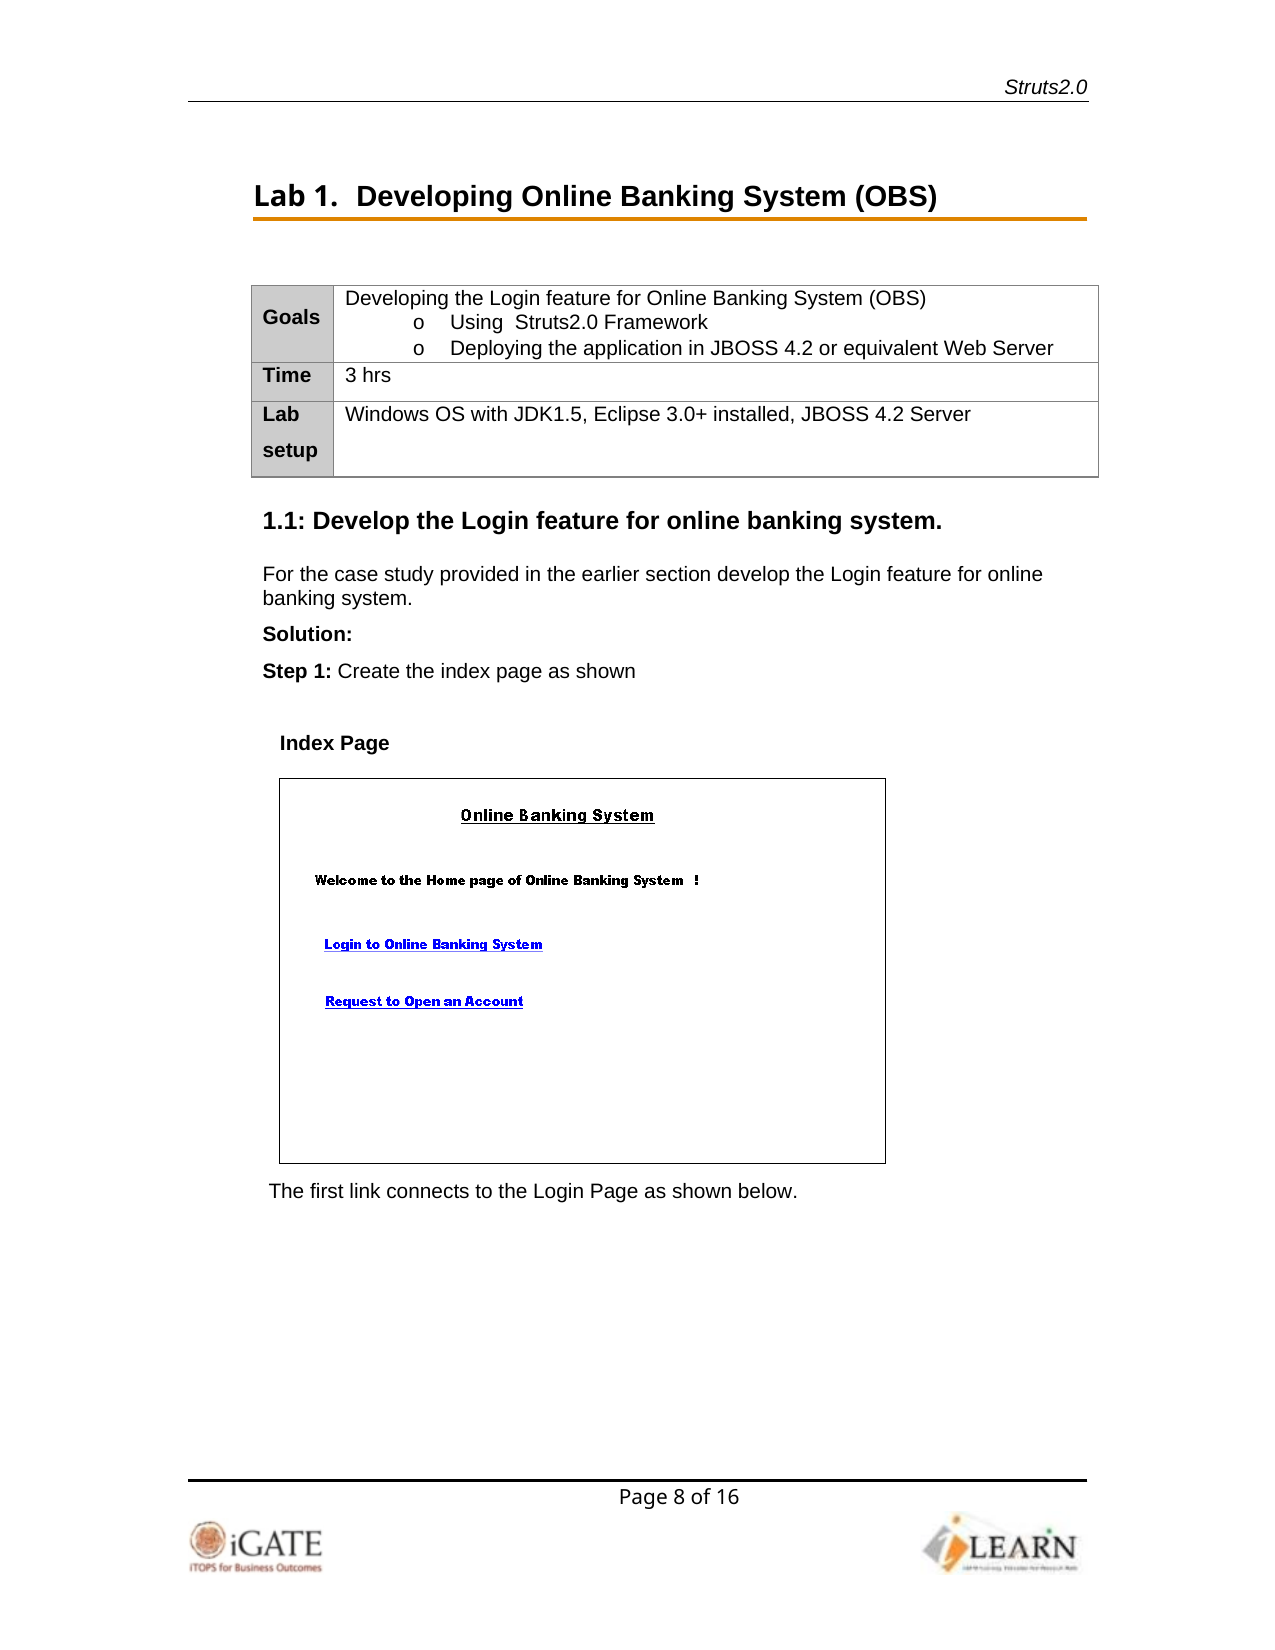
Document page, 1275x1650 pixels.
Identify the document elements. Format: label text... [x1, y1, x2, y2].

subtitle 1.1: Develop the Login feature for online banking system. [262, 506, 1050, 535]
subtitle For the case study provided in the earlier section develop the Login feature for online banking system. [262, 562, 1087, 610]
table_cell 3 hrs [334, 363, 1098, 401]
list The first link connects to the Login Page as shown below. [262, 1179, 1087, 1203]
table_cell Windows OS with JDK1.5, Eclipse 3.0+ installed, JBOSS 4.2 Server [334, 402, 1098, 476]
picture [187, 1518, 324, 1575]
table_header Developing the Login feature for Online Banking System (OBS) Using Struts2.0 Framework Deploying the application in JBOSS 4.2 or equivalent Web Server [334, 286, 1098, 362]
picture [262, 766, 901, 1165]
title Developing Online Banking System (OBS) [253, 175, 1087, 217]
table_cell Lab setup [252, 402, 333, 476]
picture [920, 1511, 1088, 1575]
list Index Page [262, 731, 1087, 754]
table_cell Time [252, 363, 333, 401]
subtitle Solution: [262, 622, 1087, 646]
table_header Goals [252, 286, 333, 362]
list Step 1: Create the index page as shown [262, 659, 1087, 683]
